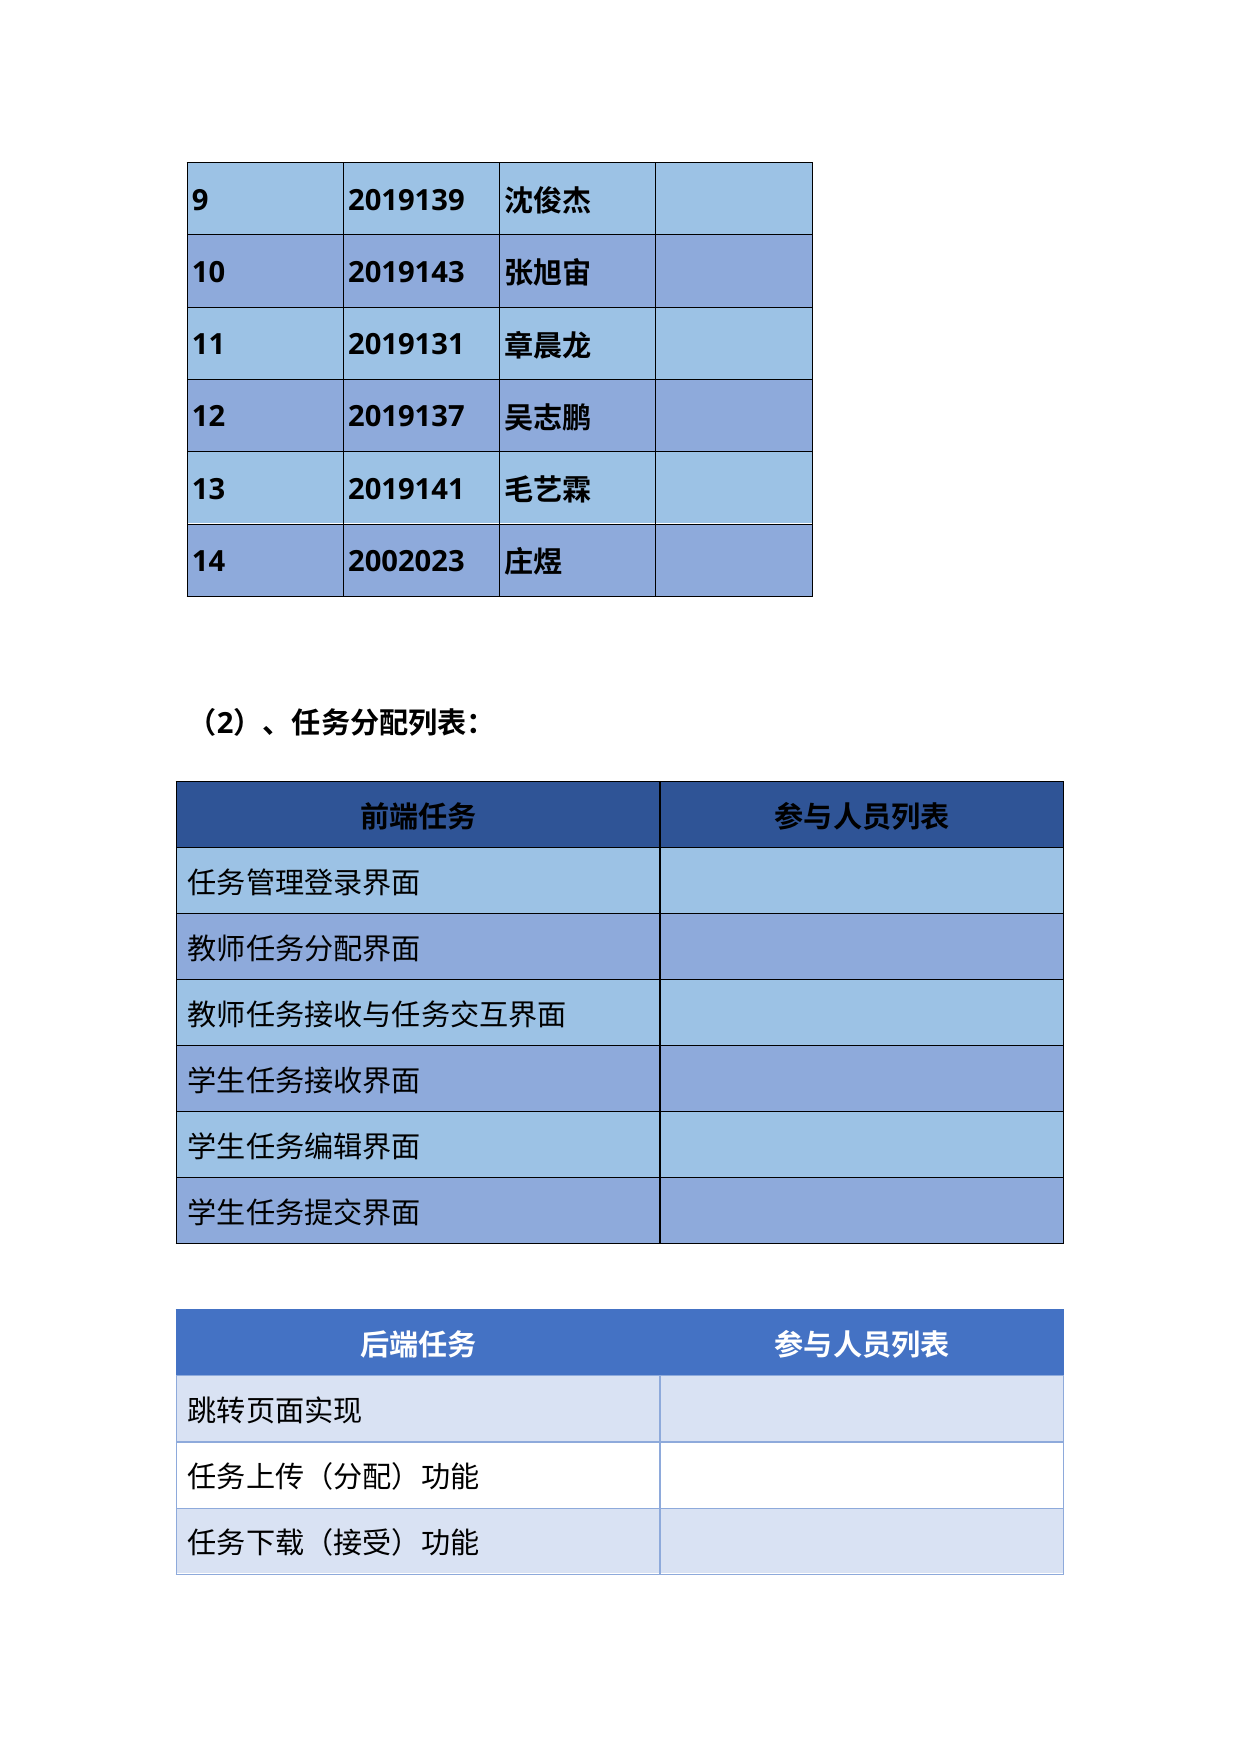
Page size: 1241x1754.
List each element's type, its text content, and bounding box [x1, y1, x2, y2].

table_cell 章晨龙 [500, 308, 655, 379]
table_cell 沈俊杰 [500, 163, 655, 234]
table_cell [656, 380, 812, 451]
table_header 前端任务 [177, 782, 659, 847]
table_cell 14 [188, 525, 343, 596]
table_cell [661, 914, 1063, 979]
table_header 参与人员列表 [661, 1310, 1063, 1375]
table_cell [656, 235, 812, 307]
table_cell 2019131 [344, 308, 499, 379]
table_header 参与人员列表 [661, 782, 1063, 847]
table_cell 吴志鹏 [500, 380, 655, 451]
table_cell [656, 308, 812, 379]
table_cell [656, 452, 812, 523]
table_cell 跳转页面实现 [177, 1376, 659, 1441]
table_cell 11 [188, 308, 343, 379]
table_cell 张旭宙 [500, 235, 655, 307]
table_cell 教师任务接收与任务交互界面 [177, 980, 659, 1045]
table_cell 2019139 [344, 163, 499, 234]
table_cell 13 [188, 452, 343, 523]
table_cell 2002023 [344, 525, 499, 596]
table_cell 2019141 [344, 452, 499, 523]
table_cell [661, 1178, 1063, 1243]
table_cell [656, 163, 812, 234]
table_header 后端任务 [177, 1310, 659, 1375]
table_cell 学生任务接收界面 [177, 1046, 659, 1111]
table_cell 2019137 [344, 380, 499, 451]
table_cell [656, 525, 812, 596]
table_cell [661, 980, 1063, 1045]
text （2）、任务分配列表： [187, 689, 1053, 754]
table_cell 学生任务编辑界面 [177, 1112, 659, 1177]
table_cell 2019143 [344, 235, 499, 307]
table_cell 10 [188, 235, 343, 307]
table_cell [661, 1443, 1063, 1507]
table_cell 9 [188, 163, 343, 234]
table_cell [661, 848, 1063, 913]
table_cell 毛艺霖 [500, 452, 655, 523]
table_cell 任务下载（接受）功能 [177, 1509, 659, 1573]
table_cell 任务管理登录界面 [177, 848, 659, 913]
table_cell [661, 1509, 1063, 1573]
table_cell 庄煜 [500, 525, 655, 596]
table_cell 任务上传（分配）功能 [177, 1443, 659, 1507]
table_cell [661, 1046, 1063, 1111]
table_cell 12 [188, 380, 343, 451]
table_cell 教师任务分配界面 [177, 914, 659, 979]
table_cell [661, 1112, 1063, 1177]
table_cell 学生任务提交界面 [177, 1178, 659, 1243]
table_cell [661, 1376, 1063, 1441]
